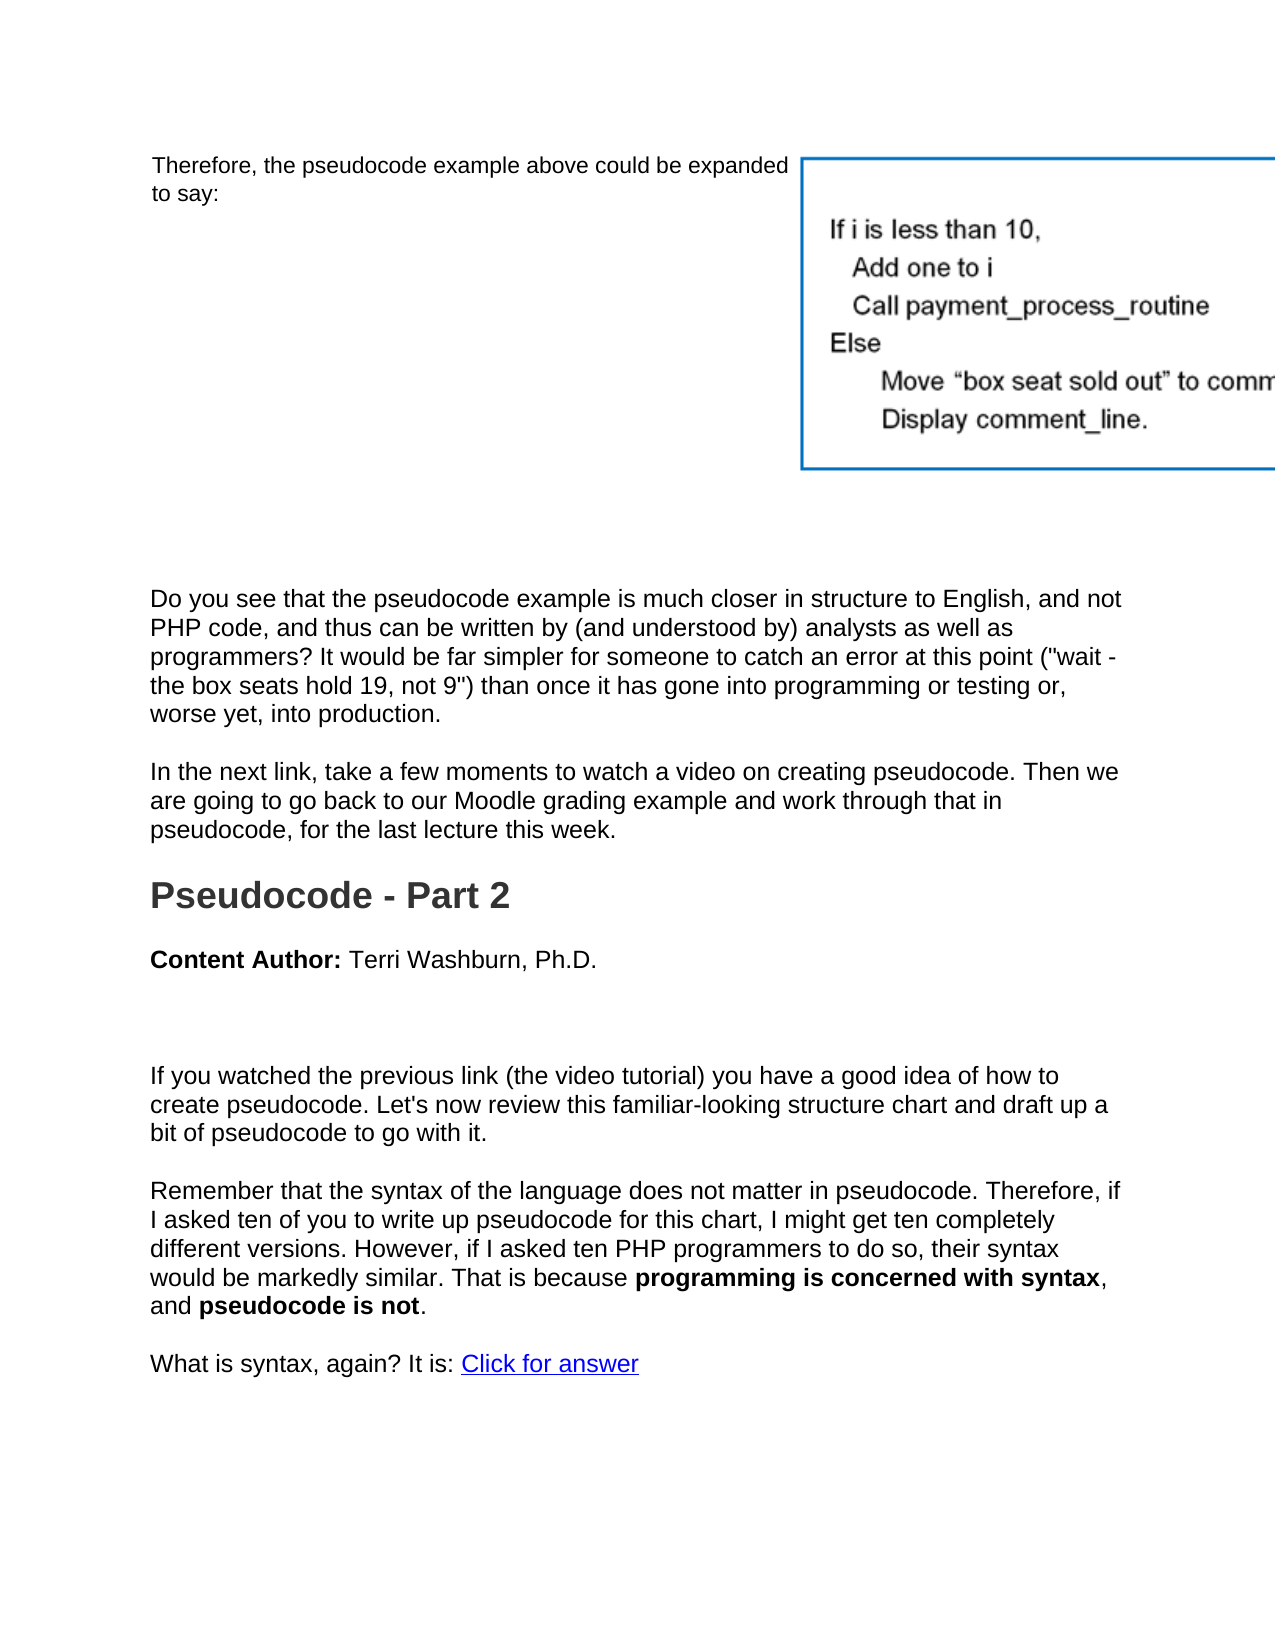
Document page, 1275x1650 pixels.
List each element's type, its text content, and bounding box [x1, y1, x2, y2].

text What is syntax, again? It is: Click for answer [150, 1349, 1125, 1378]
text Remember that the syntax of the language does not matter in pseudocode. Therefore, if I asked ten of you to write up pseudocode for this chart, I might get ten completely different versions. However, if I asked ten PHP programmers to do so, their syntax would be markedly similar. That is because programming is concerned with syntax, and pseudocode is not. [150, 1176, 1125, 1320]
text Do you see that the pseudocode example is much closer in structure to English, and not PHP code, and thus can be written by (and understood by) analysts as well as programmers? It would be far simpler for someone to catch an error at this point ("wait - the box seats hold 19, not 9") than once it has gone into programming or testing or, worse yet, into production. [150, 584, 1125, 728]
table_cell [795, 150, 1275, 497]
picture [796, 151, 1275, 477]
text In the next link, take a few moments to watch a video on creating pseudocode. Then we are going to go back to our Moodle grading example and work through that in pseudocode, for the last lecture this week. [150, 757, 1125, 844]
text Pseudocode - Part 2 [150, 873, 1125, 916]
text If you watched the previous link (the video tutorial) you have a good idea of how to create pseudocode. Let's now review this familiar-looking structure chart and draft up a bit of pseudocode to go with it. [150, 1061, 1125, 1147]
text Content Author: Terri Washburn, Ph.D. [150, 945, 1125, 974]
table_cell Therefore, the pseudocode example above could be expanded to say: [150, 150, 794, 497]
